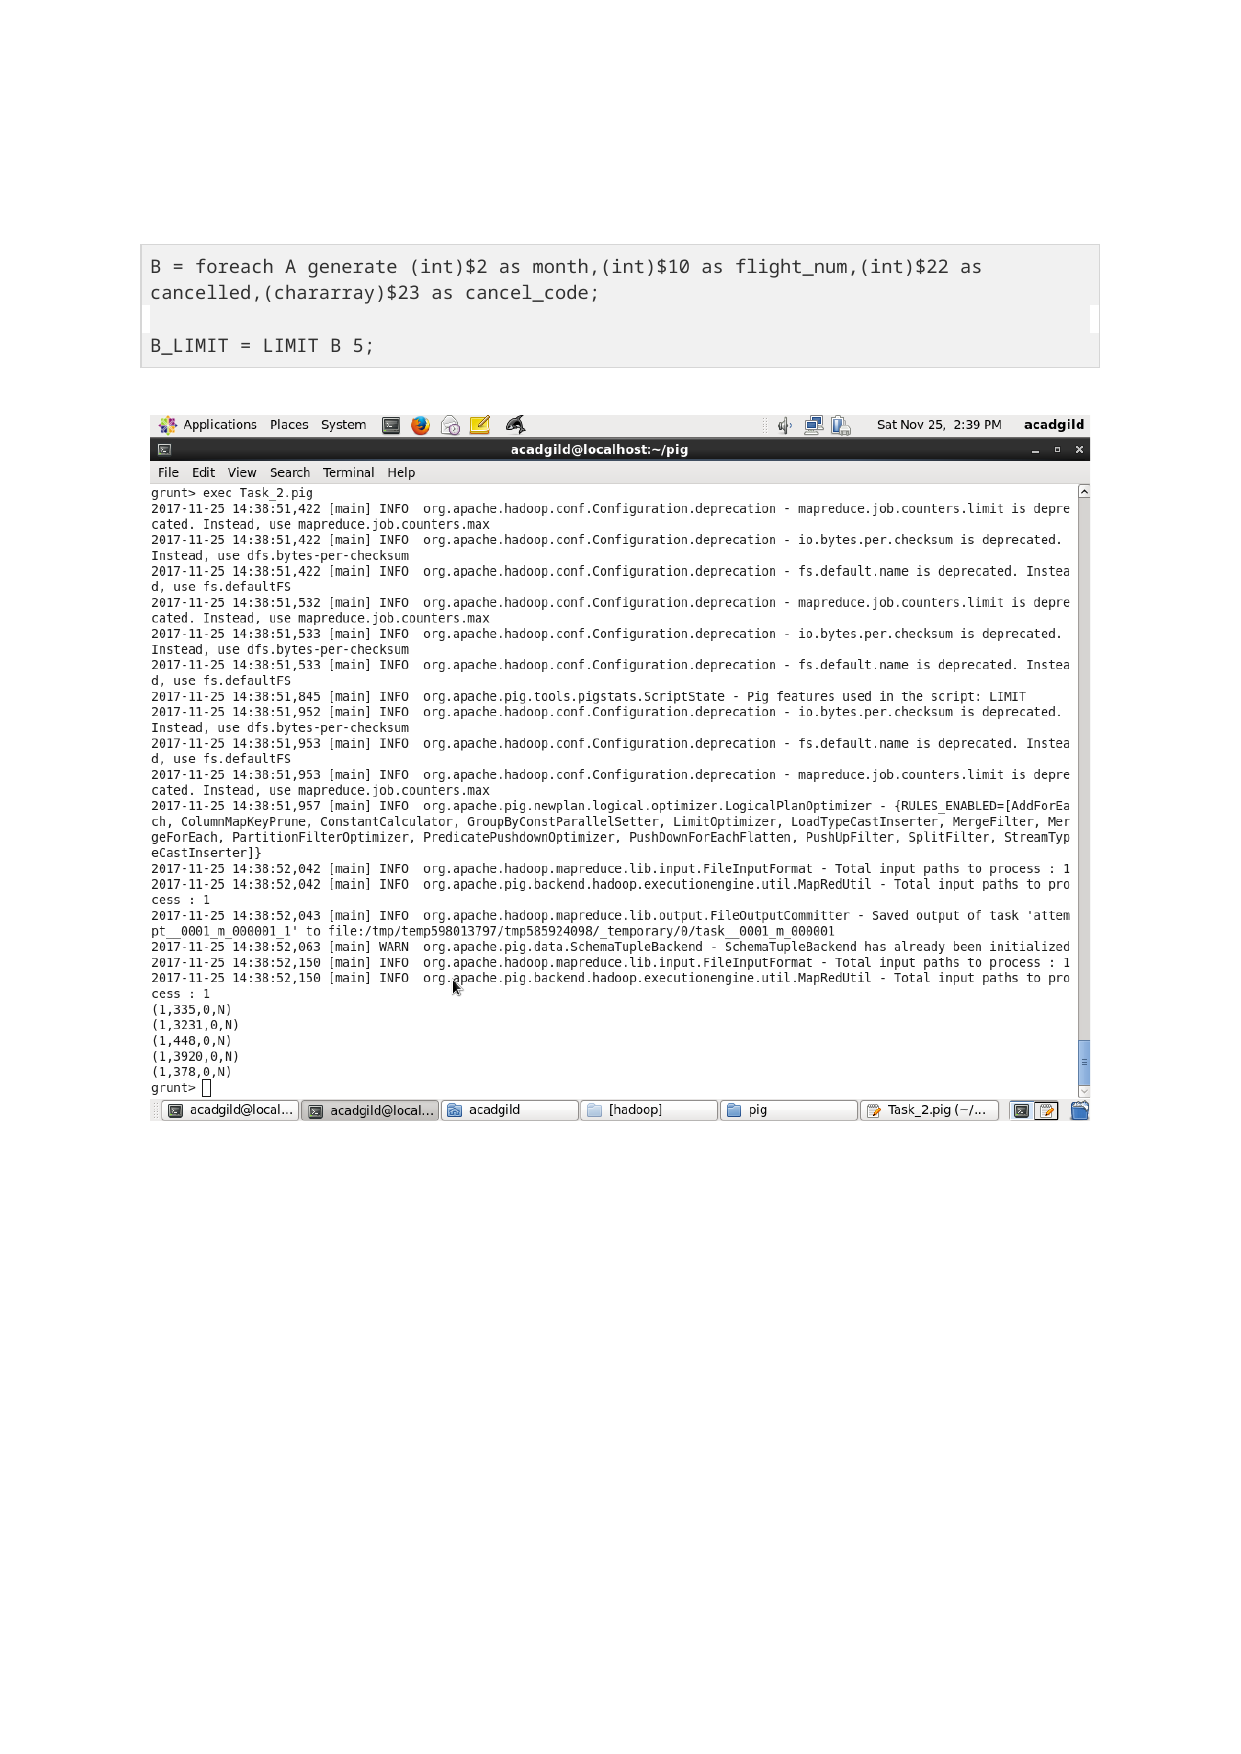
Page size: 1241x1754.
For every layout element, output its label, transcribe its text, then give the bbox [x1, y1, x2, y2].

text B_LIMIT = LIMIT B 5; [142, 323, 1099, 367]
picture [150, 415, 1091, 1121]
text B = foreach A generate (int)$2 as month,(int)$10 as flight_num,(int)$22 as cancelled,(chararray)$23 as cancel_code; [142, 245, 1099, 305]
